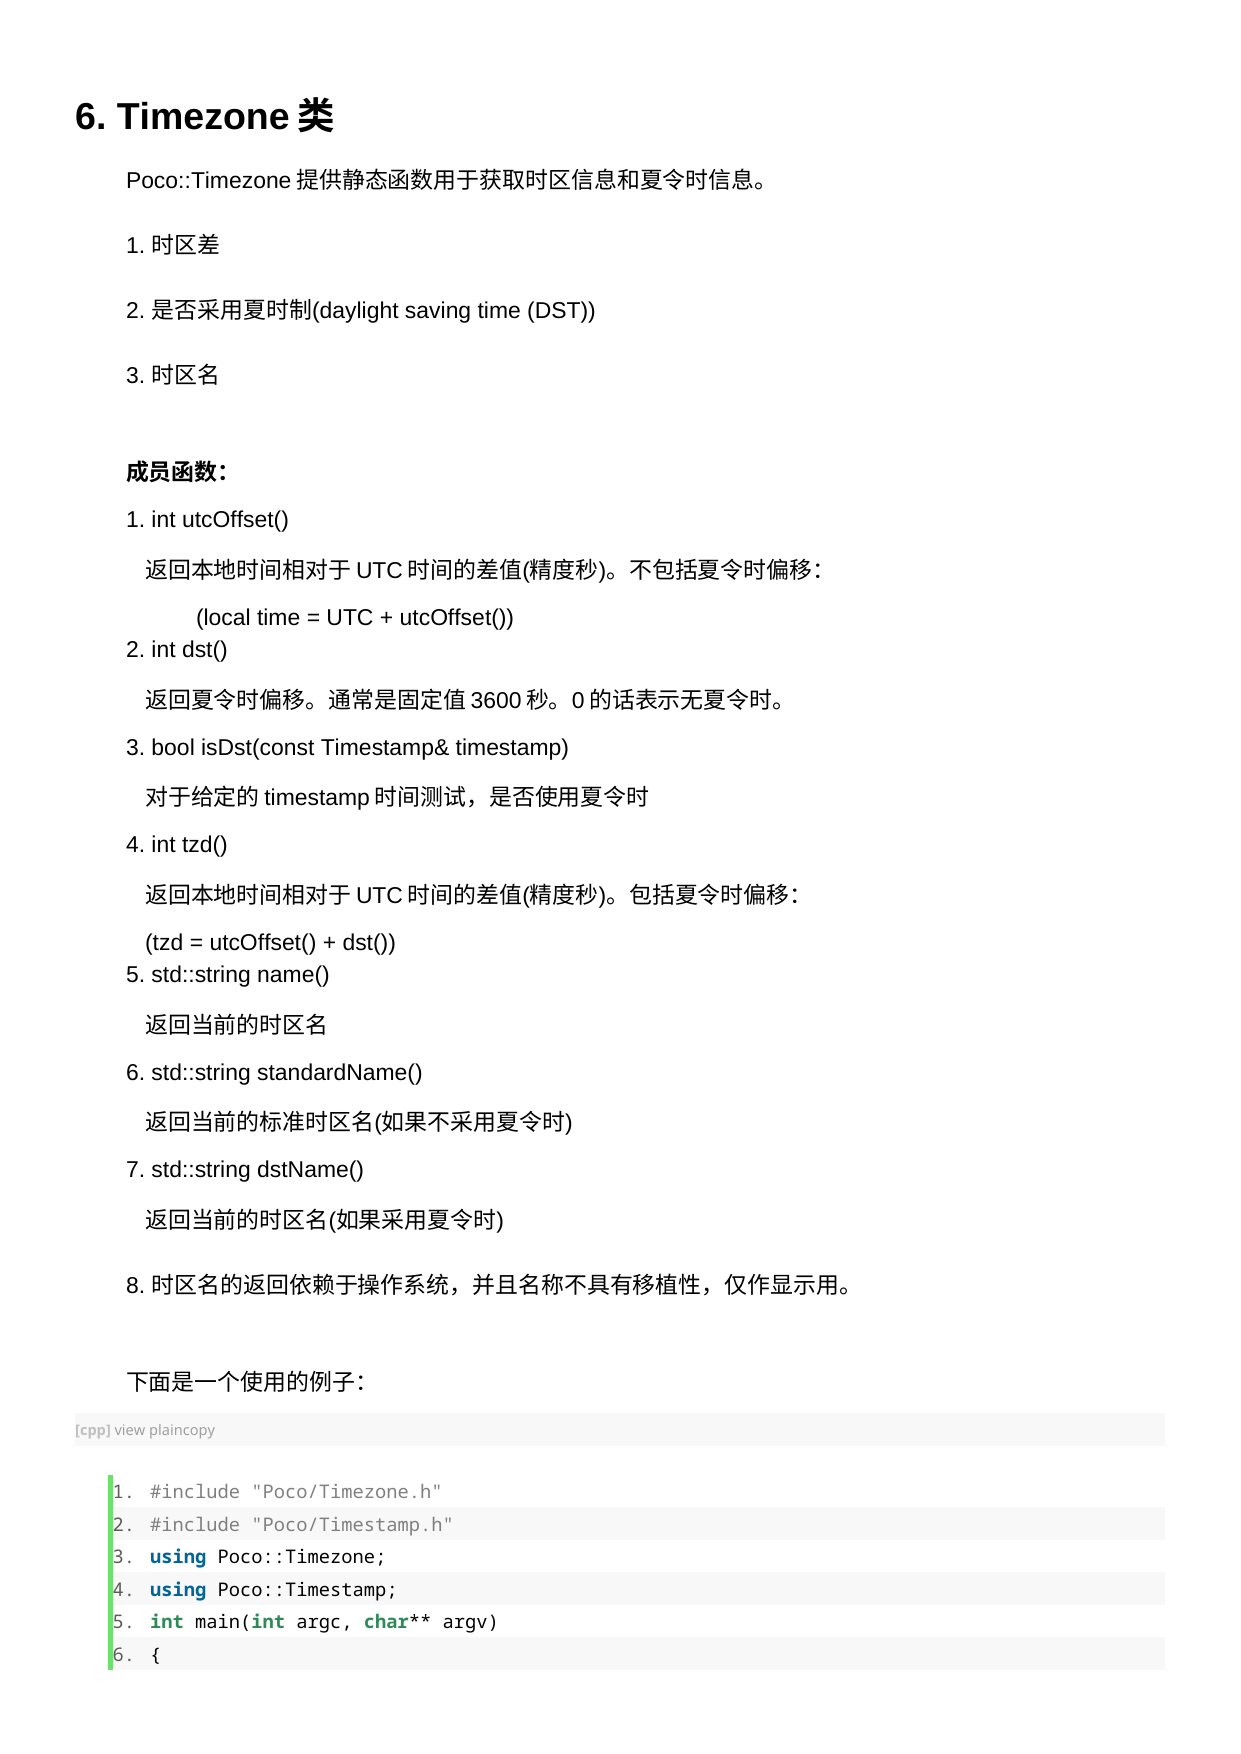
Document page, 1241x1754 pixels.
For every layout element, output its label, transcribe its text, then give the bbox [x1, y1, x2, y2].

list using Poco::Timestamp; [113, 1572, 1165, 1605]
list #include "Poco/Timezone.h" [113, 1475, 1165, 1507]
text Poco::Timezone提供静态函数用于获取时区信息和夏令时信息。 1. 时区差 2. 是否采用夏时制(daylight saving time (DST)) 3. 时区名 成员函数： 1. int utcOffset() 返回本地时间相对于UTC时间的差值(精度秒)。不包括夏令时偏移： (local time = UTC + utcOffset()) 2. int dst() 返回夏令时偏移。通常是固定值3600秒。0的话表示无夏令时。 3. bool isDst(const Timestamp& timestamp) 对于给定的timestamp时间测试，是否使用夏令时 4. int tzd() 返回本地时间相对于UTC时间的差值(精度秒)。包括夏令时偏移： (tzd = utcOffset() + dst()) 5. std::string name() 返回当前的时区名 6. std::string standardName() 返回当前的标准时区名(如果不采用夏令时) 7. std::string dstName() 返回当前的时区名(如果采用夏令时) 8. 时区名的返回依赖于操作系统，并且名称不具有移植性，仅作显示用。 下面是一个使用的例子： [75, 146, 1165, 1413]
list using Poco::Timezone; [113, 1540, 1165, 1572]
list { [113, 1637, 1165, 1670]
list #include "Poco/Timestamp.h" [113, 1507, 1165, 1540]
text 6. Timezone类 [75, 81, 1165, 146]
list int main(int argc, char** argv) [113, 1605, 1165, 1637]
text [cpp] view plaincopy [75, 1413, 1165, 1446]
